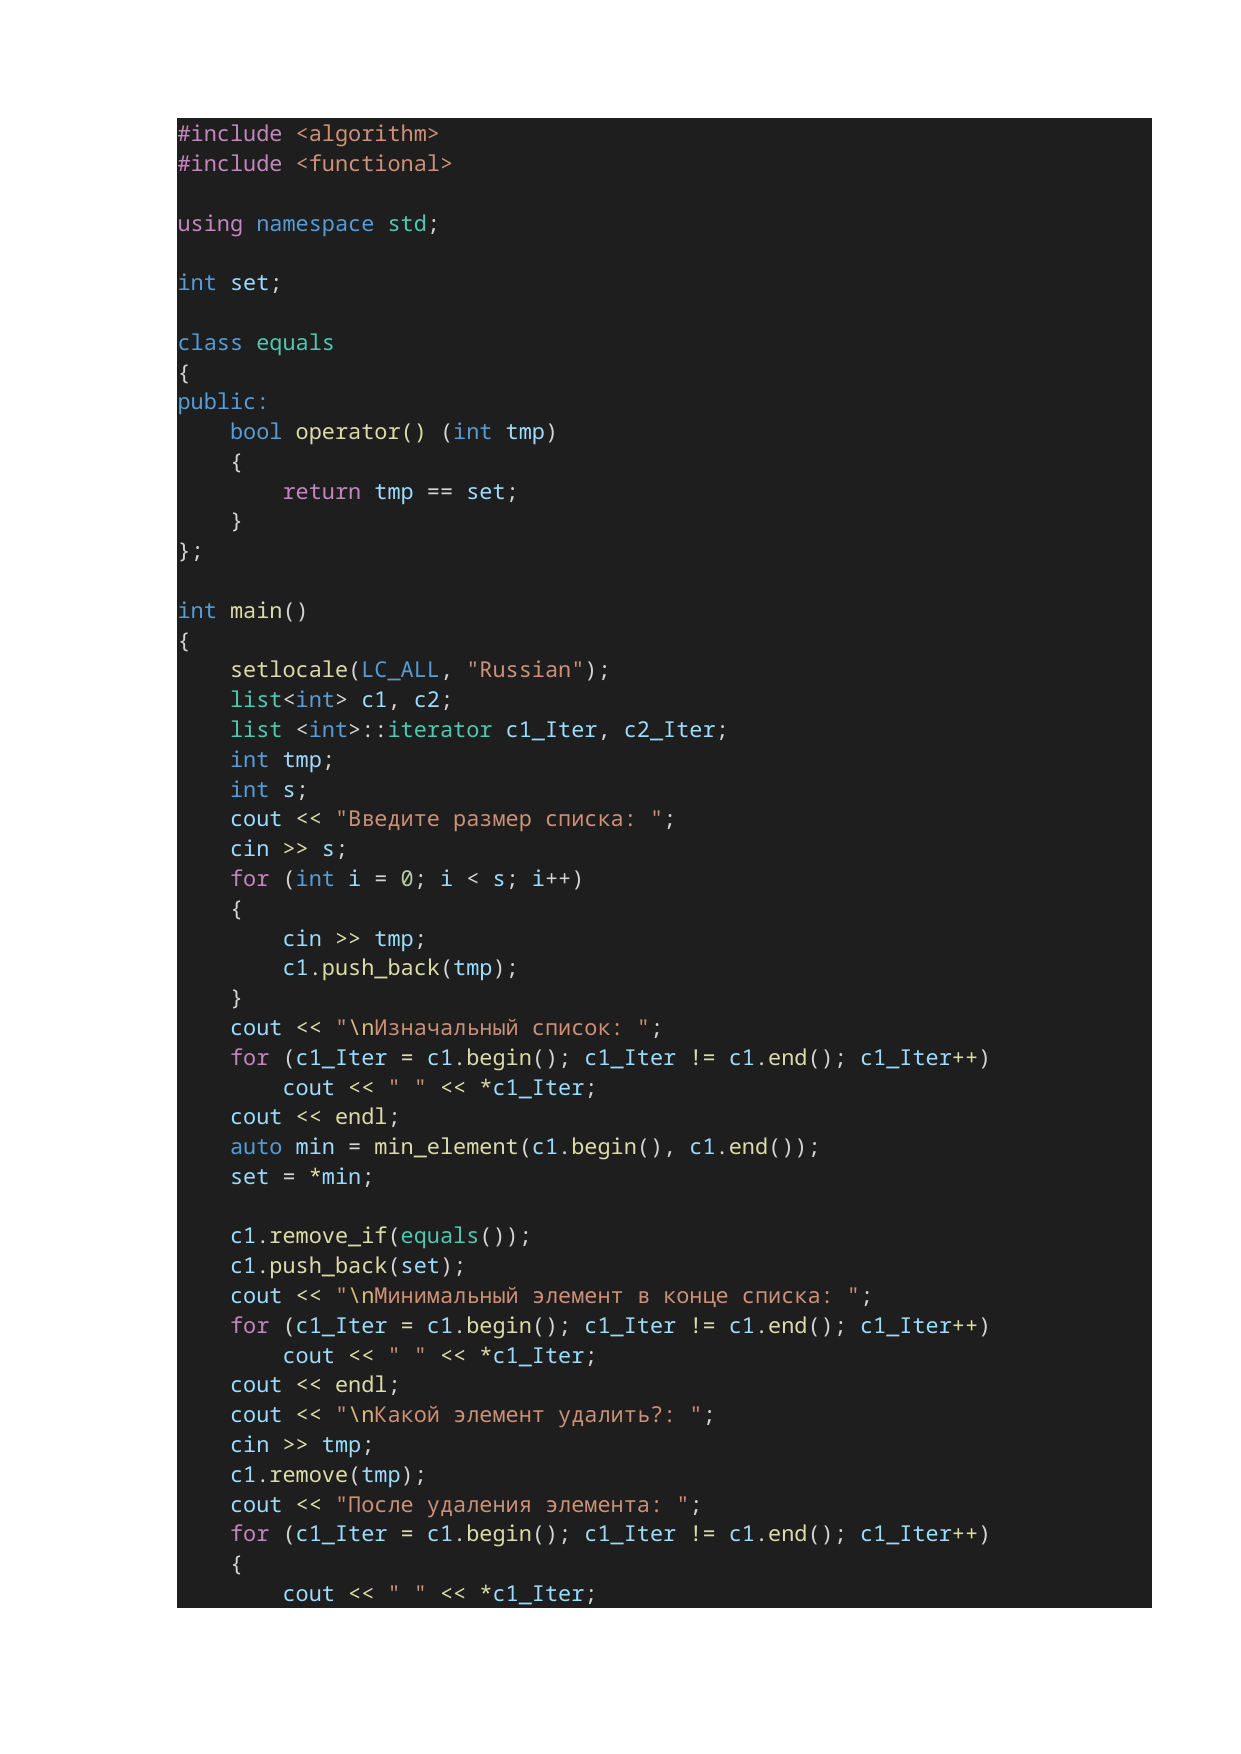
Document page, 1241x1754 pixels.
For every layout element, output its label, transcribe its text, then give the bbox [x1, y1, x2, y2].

text c1.remove(tmp); [177, 1459, 1152, 1488]
text for (c1_Iter = c1.begin(); c1_Iter != c1.end(); c1_Iter++) [177, 1310, 1152, 1339]
text set = *min; [177, 1161, 1152, 1191]
text cout << "После удаления элемента: "; [177, 1488, 1152, 1518]
text cin >> tmp; [177, 922, 1152, 952]
text public: [177, 386, 1152, 416]
text cout << endl; [177, 1101, 1152, 1131]
text return tmp == set; [177, 476, 1152, 505]
text for (int i = 0; i < s; i++) [177, 863, 1152, 893]
text cout << " " << *c1_Iter; [177, 1578, 1152, 1608]
text int s; [177, 773, 1152, 803]
text int set; [177, 267, 1152, 297]
text int main() [177, 595, 1152, 624]
text for (c1_Iter = c1.begin(); c1_Iter != c1.end(); c1_Iter++) [177, 1042, 1152, 1071]
text c1.push_back(tmp); [177, 952, 1152, 982]
text cout << "\nКакой элемент удалить?: "; [177, 1399, 1152, 1429]
text cout << " " << *c1_Iter; [177, 1339, 1152, 1369]
text c1.remove_if(equals()); [177, 1220, 1152, 1250]
text list <int>::iterator c1_Iter, c2_Iter; [177, 714, 1152, 744]
text c1.push_back(set); [177, 1250, 1152, 1280]
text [177, 1518, 1152, 1548]
text } [177, 982, 1152, 1012]
text class equals [177, 327, 1152, 356]
text } [177, 505, 1152, 535]
text { [177, 893, 1152, 922]
text { [177, 1548, 1152, 1578]
text cin >> s; [177, 833, 1152, 863]
text auto min = min_element(c1.begin(), c1.end()); [177, 1131, 1152, 1161]
text #include <algorithm> [177, 118, 1152, 148]
text cout << " " << *c1_Iter; [177, 1071, 1152, 1101]
text }; [177, 535, 1152, 565]
text list<int> c1, c2; [177, 684, 1152, 714]
text cout << "\nИзначальный список: "; [177, 1012, 1152, 1042]
text int tmp; [177, 744, 1152, 773]
text using namespace std; [177, 207, 1152, 237]
text cout << "\nМинимальный элемент в конце списка: "; [177, 1280, 1152, 1310]
text setlocale(LC_ALL, "Russian"); [177, 654, 1152, 684]
text { [177, 624, 1152, 654]
text bool operator() (int tmp) [177, 416, 1152, 446]
text cout << endl; [177, 1369, 1152, 1399]
text #include <functional> [177, 148, 1152, 178]
text { [177, 446, 1152, 476]
text cin >> tmp; [177, 1429, 1152, 1459]
text { [177, 356, 1152, 386]
text cout << "Введите размер списка: "; [177, 803, 1152, 833]
